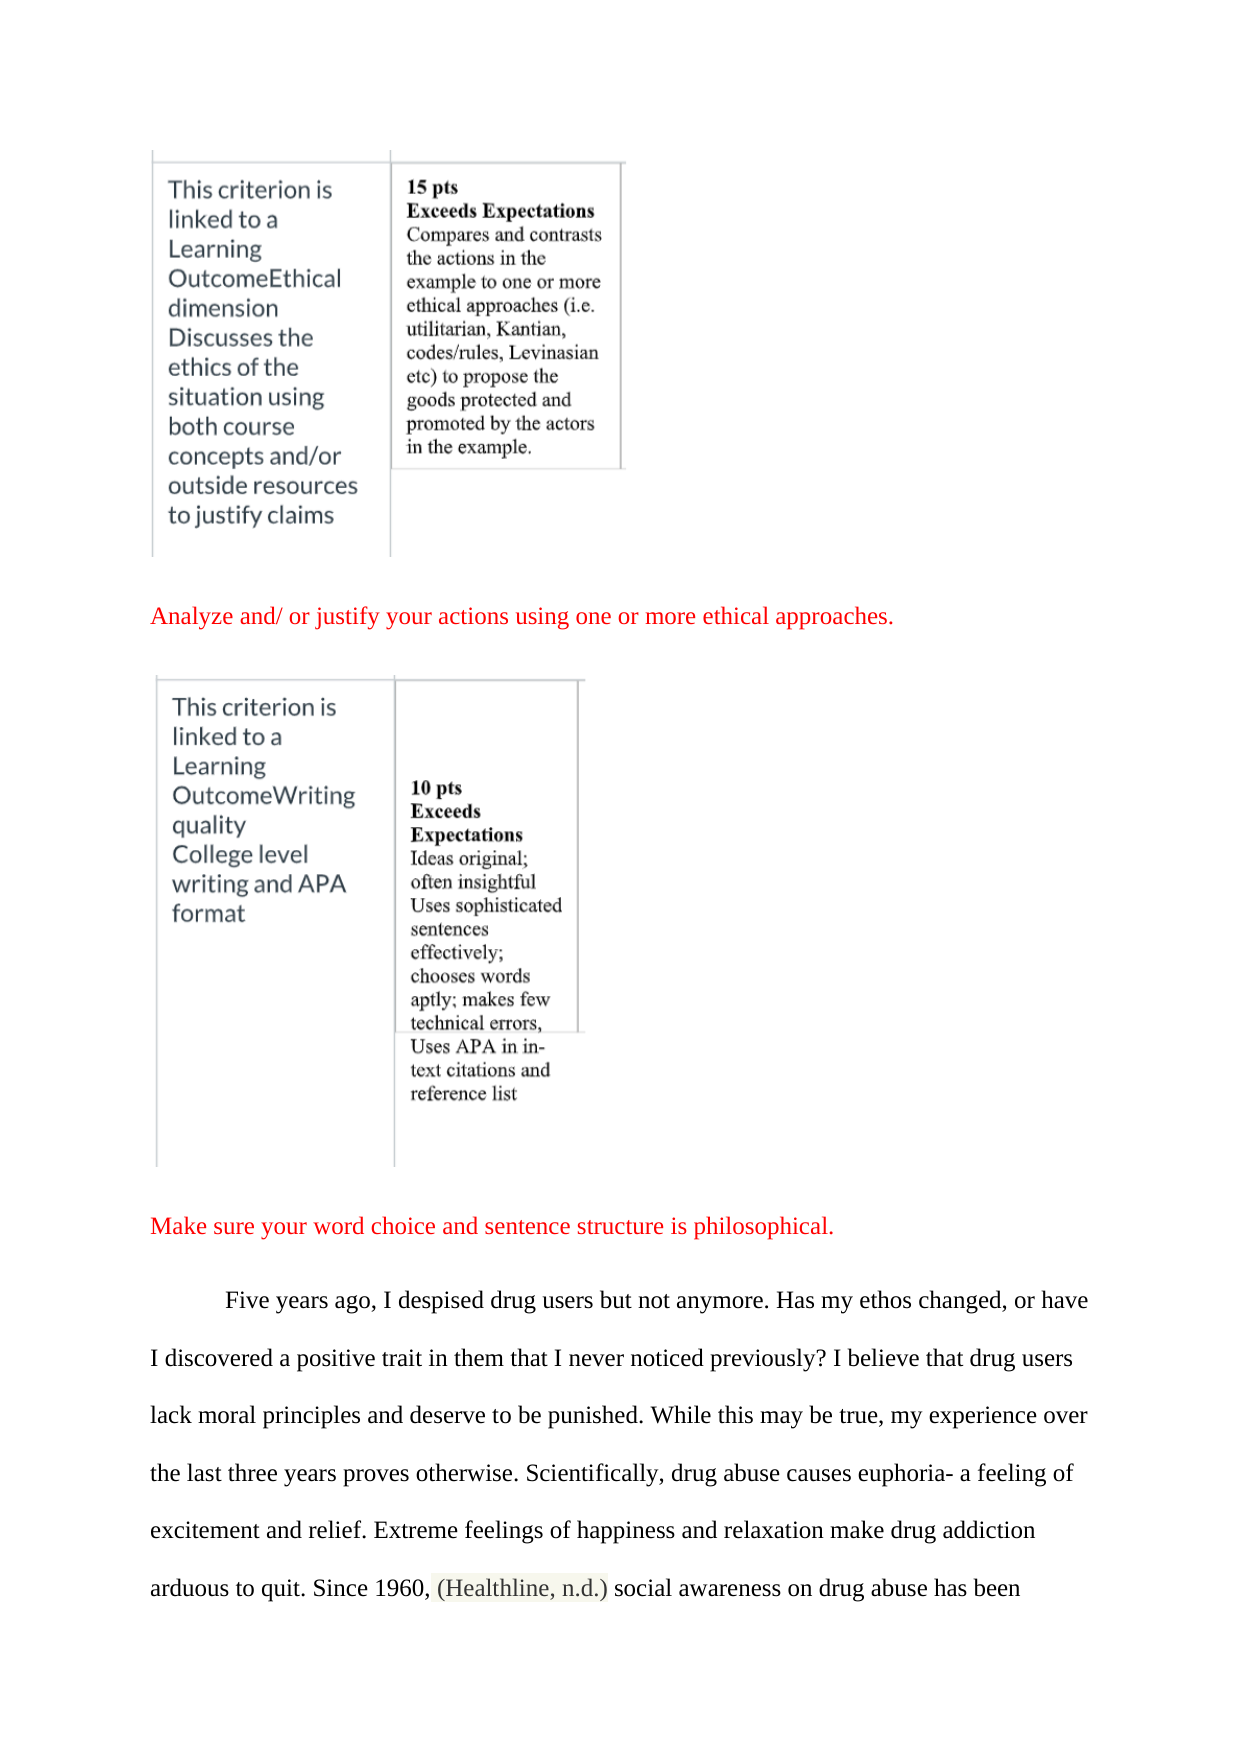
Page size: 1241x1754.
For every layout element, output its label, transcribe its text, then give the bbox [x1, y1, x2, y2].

text Make sure your word choice and sentence structure is philosophical. [150, 1211, 1090, 1240]
picture [150, 675, 586, 1167]
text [150, 1286, 1090, 1602]
picture [150, 150, 627, 557]
text Analyze and/ or justify your actions using one or more ethical approaches. [150, 601, 1090, 630]
